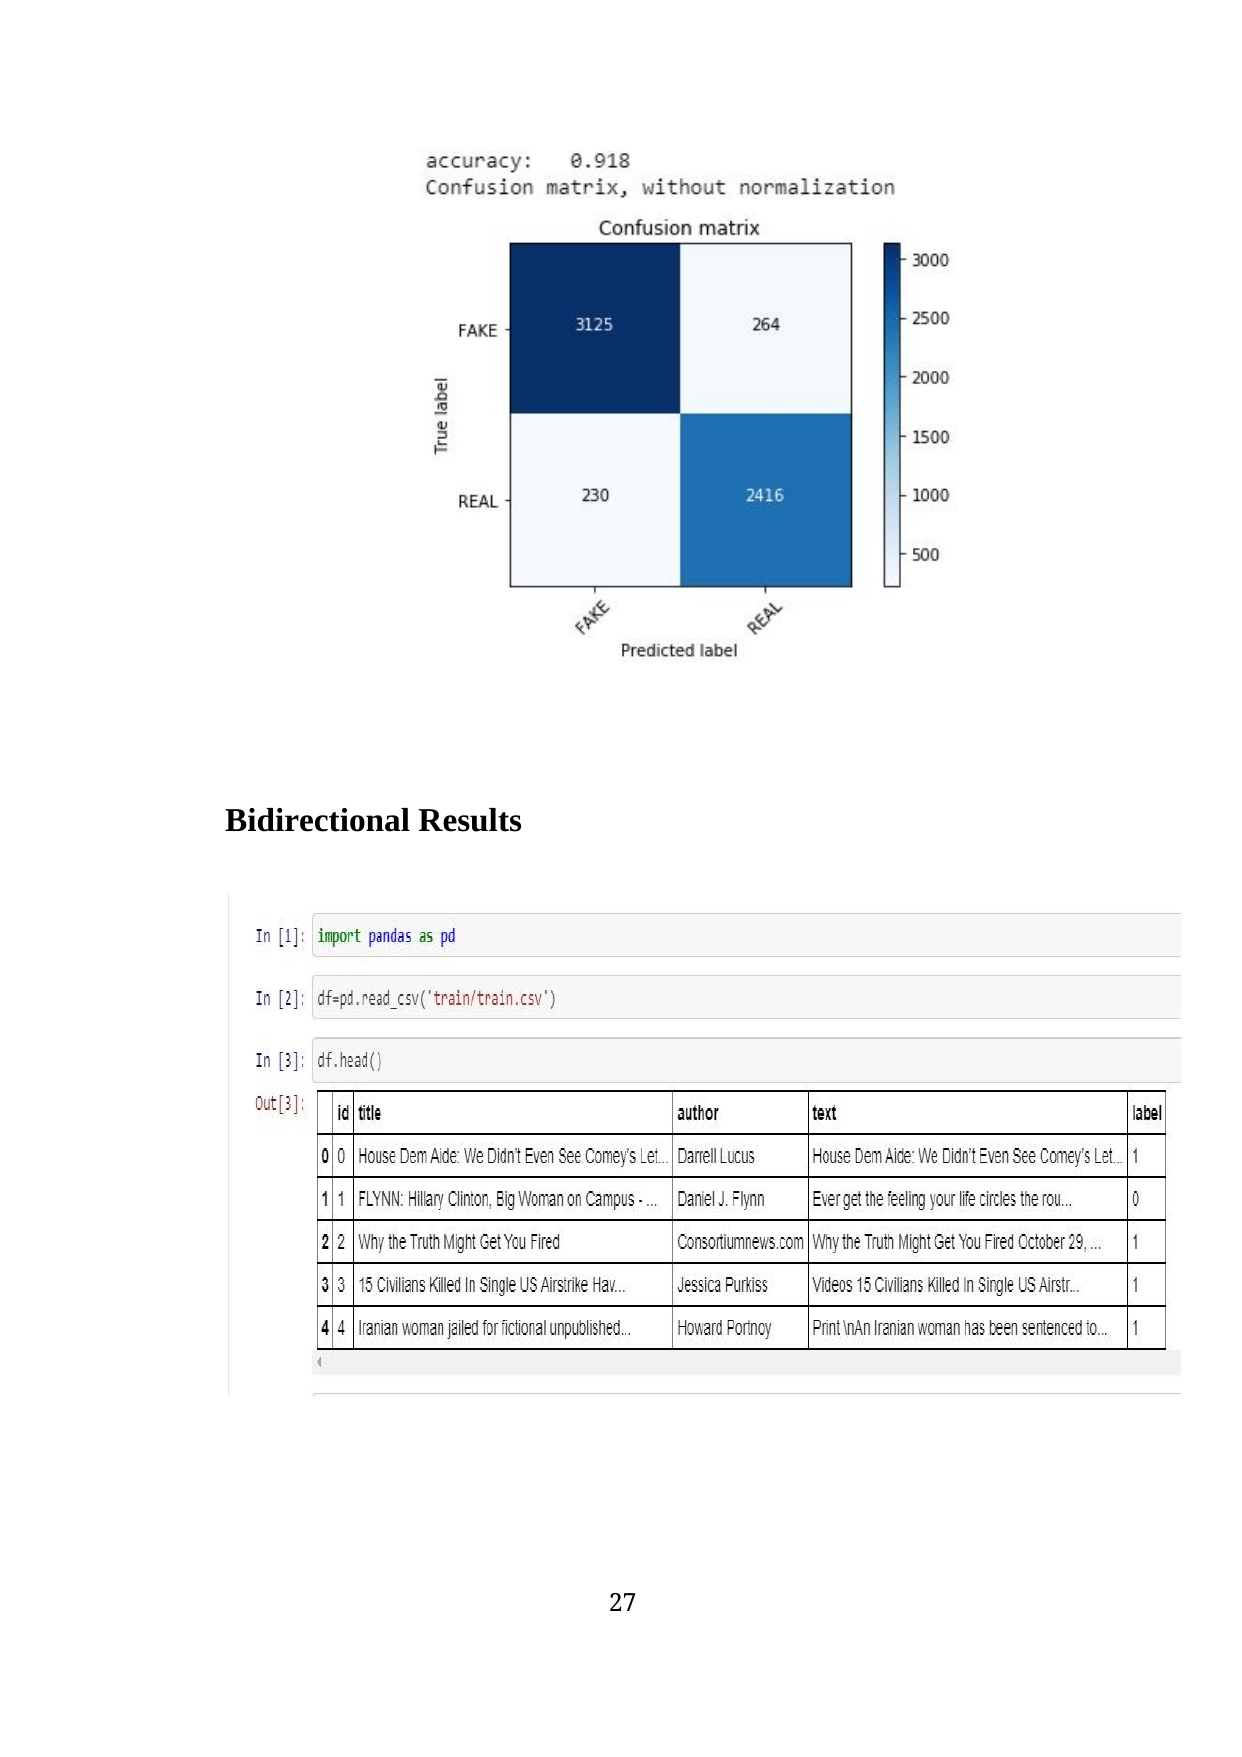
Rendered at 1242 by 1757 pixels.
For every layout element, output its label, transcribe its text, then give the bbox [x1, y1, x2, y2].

picture [319, 150, 1045, 688]
text Bidirectional Results [225, 801, 1092, 839]
picture [225, 894, 1181, 1396]
